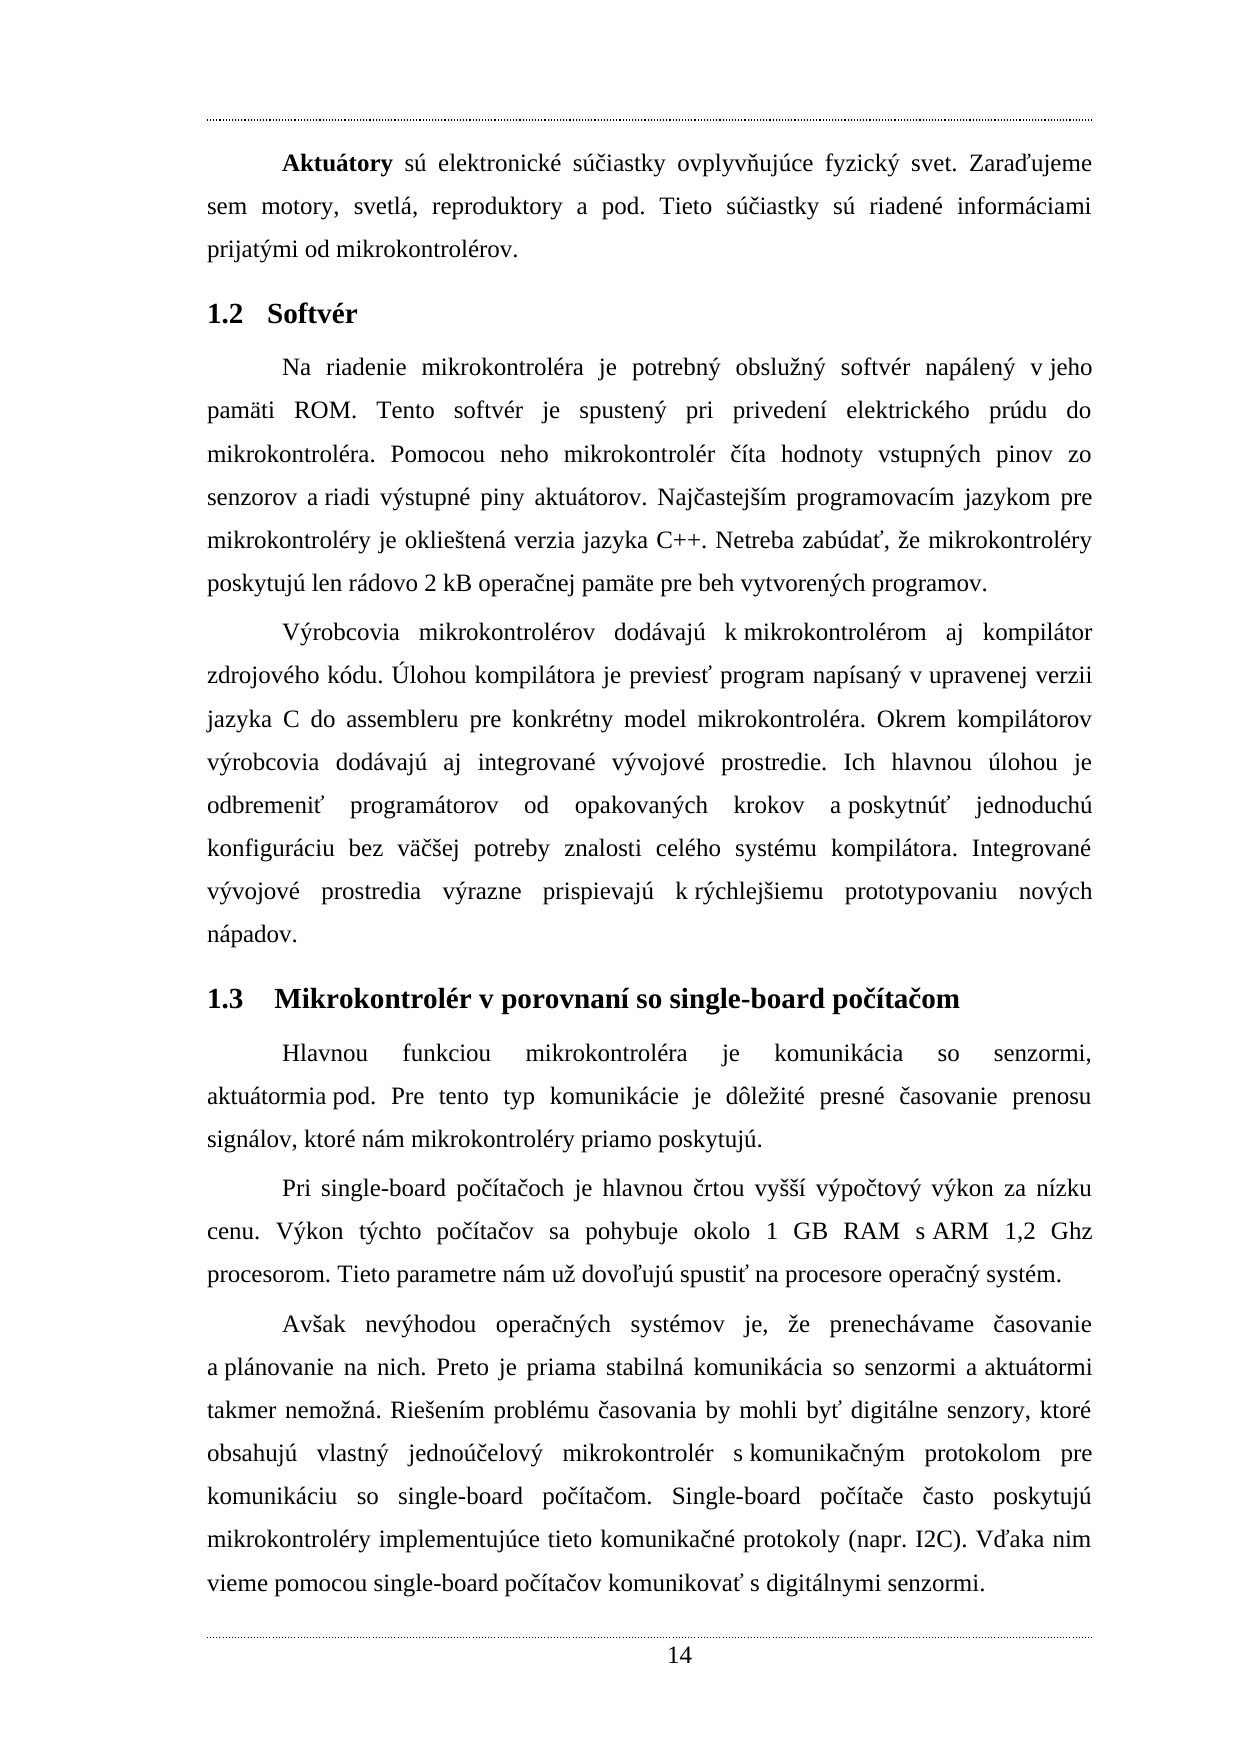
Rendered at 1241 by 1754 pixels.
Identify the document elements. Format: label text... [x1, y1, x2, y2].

text Na riadenie mikrokontroléra je potrebný obslužný softvér napálený v jeho pamäti ROM. Tento softvér je spustený pri privedení elektrického prúdu do mikrokontroléra. Pomocou neho mikrokontrolér číta hodnoty vstupných pinov zo senzorov a riadi výstupné piny aktuátorov. Najčastejším programovacím jazykom pre mikrokontroléry je oklieštená verzia jazyka C++. Netreba zabúdať, že mikrokontroléry poskytujú len rádovo 2 kB operačnej pamäte pre beh vytvorených programov. [207, 352, 1092, 597]
subtitle Mikrokontrolér v porovnaní so single-board počítačom [207, 981, 1092, 1015]
text Pri single-board počítačoch je hlavnou črtou vyšší výpočtový výkon za nízku cenu. Výkon týchto počítačov sa pohybuje okolo 1 GB RAM s ARM 1,2 Ghz procesorom. Tieto parametre nám už dovoľujú spustiť na procesore operačný systém. [207, 1173, 1092, 1288]
text Výrobcovia mikrokontrolérov dodávajú k mikrokontrolérom aj kompilátor zdrojového kódu. Úlohou kompilátora je previesť program napísaný v upravenej verzii jazyka C do assembleru pre konkrétny model mikrokontroléra. Okrem kompilátorov výrobcovia dodávajú aj integrované vývojové prostredie. Ich hlavnou úlohou je odbremeniť programátorov od opakovaných krokov a poskytnúť jednoduchú konfiguráciu bez väčšej potreby znalosti celého systému kompilátora. Integrované vývojové prostredia výrazne prispievajú k rýchlejšiemu prototypovaniu nových nápadov. [207, 617, 1092, 948]
text Aktuátory sú elektronické súčiastky ovplyvňujúce fyzický svet. Zaraďujeme sem motory, svetlá, reproduktory a pod. Tieto súčiastky sú riadené informáciami prijatými od mikrokontrolérov. [207, 148, 1092, 263]
text Avšak nevýhodou operačných systémov je, že prenechávame časovanie a plánovanie na nich. Preto je priama stabilná komunikácia so senzormi a aktuátormi takmer nemožná. Riešením problému časovania by mohli byť digitálne senzory, ktoré obsahujú vlastný jednoúčelový mikrokontrolér s komunikačným protokolom pre komunikáciu so single-board počítačom. Single-board počítače často poskytujú mikrokontroléry implementujúce tieto komunikačné protokoly (napr. I2C). Vďaka nim vieme pomocou single-board počítačov komunikovať s digitálnymi senzormi. [207, 1309, 1092, 1596]
text Hlavnou funkciou mikrokontroléra je komunikácia so senzormi, aktuátormia pod. Pre tento typ komunikácie je dôležité presné časovanie prenosu signálov, ktoré nám mikrokontroléry priamo poskytujú. [207, 1038, 1092, 1153]
subtitle Softvér [207, 296, 1092, 329]
